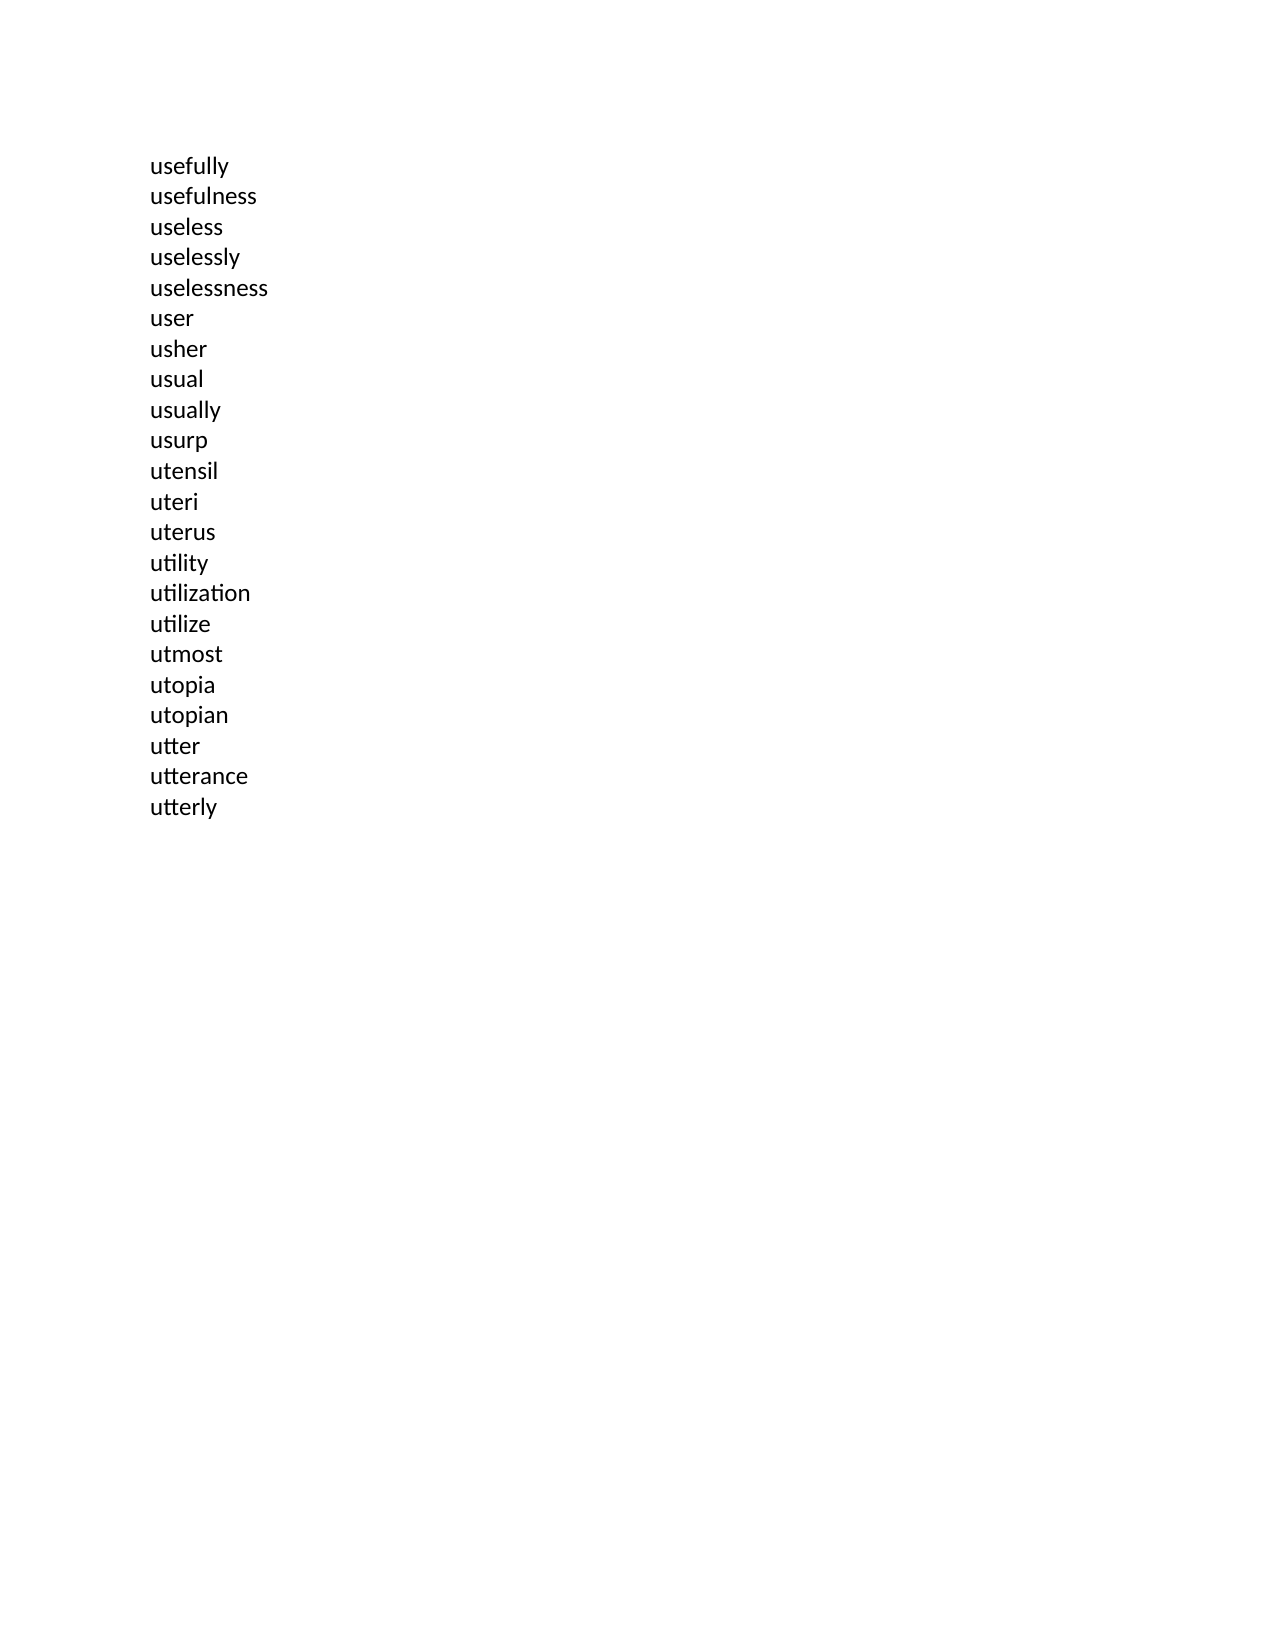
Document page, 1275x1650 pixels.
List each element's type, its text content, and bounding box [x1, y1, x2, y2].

text usefully [150, 150, 1125, 181]
text uteri [150, 486, 1125, 516]
text uselessness [150, 272, 1125, 303]
text uselessly [150, 242, 1125, 272]
text useless [150, 211, 1125, 242]
text usher [150, 333, 1125, 364]
text usefulness [150, 181, 1125, 211]
text usual [150, 364, 1125, 394]
text usually [150, 394, 1125, 425]
text utterance [150, 760, 1125, 791]
text utopia [150, 669, 1125, 699]
text utility [150, 547, 1125, 577]
text utterly [150, 791, 1125, 821]
text usurp [150, 425, 1125, 455]
text user [150, 303, 1125, 333]
text utopian [150, 699, 1125, 730]
text utter [150, 730, 1125, 760]
text utmost [150, 638, 1125, 669]
text uterus [150, 516, 1125, 547]
text utensil [150, 455, 1125, 486]
text utilize [150, 608, 1125, 638]
text utilization [150, 577, 1125, 608]
